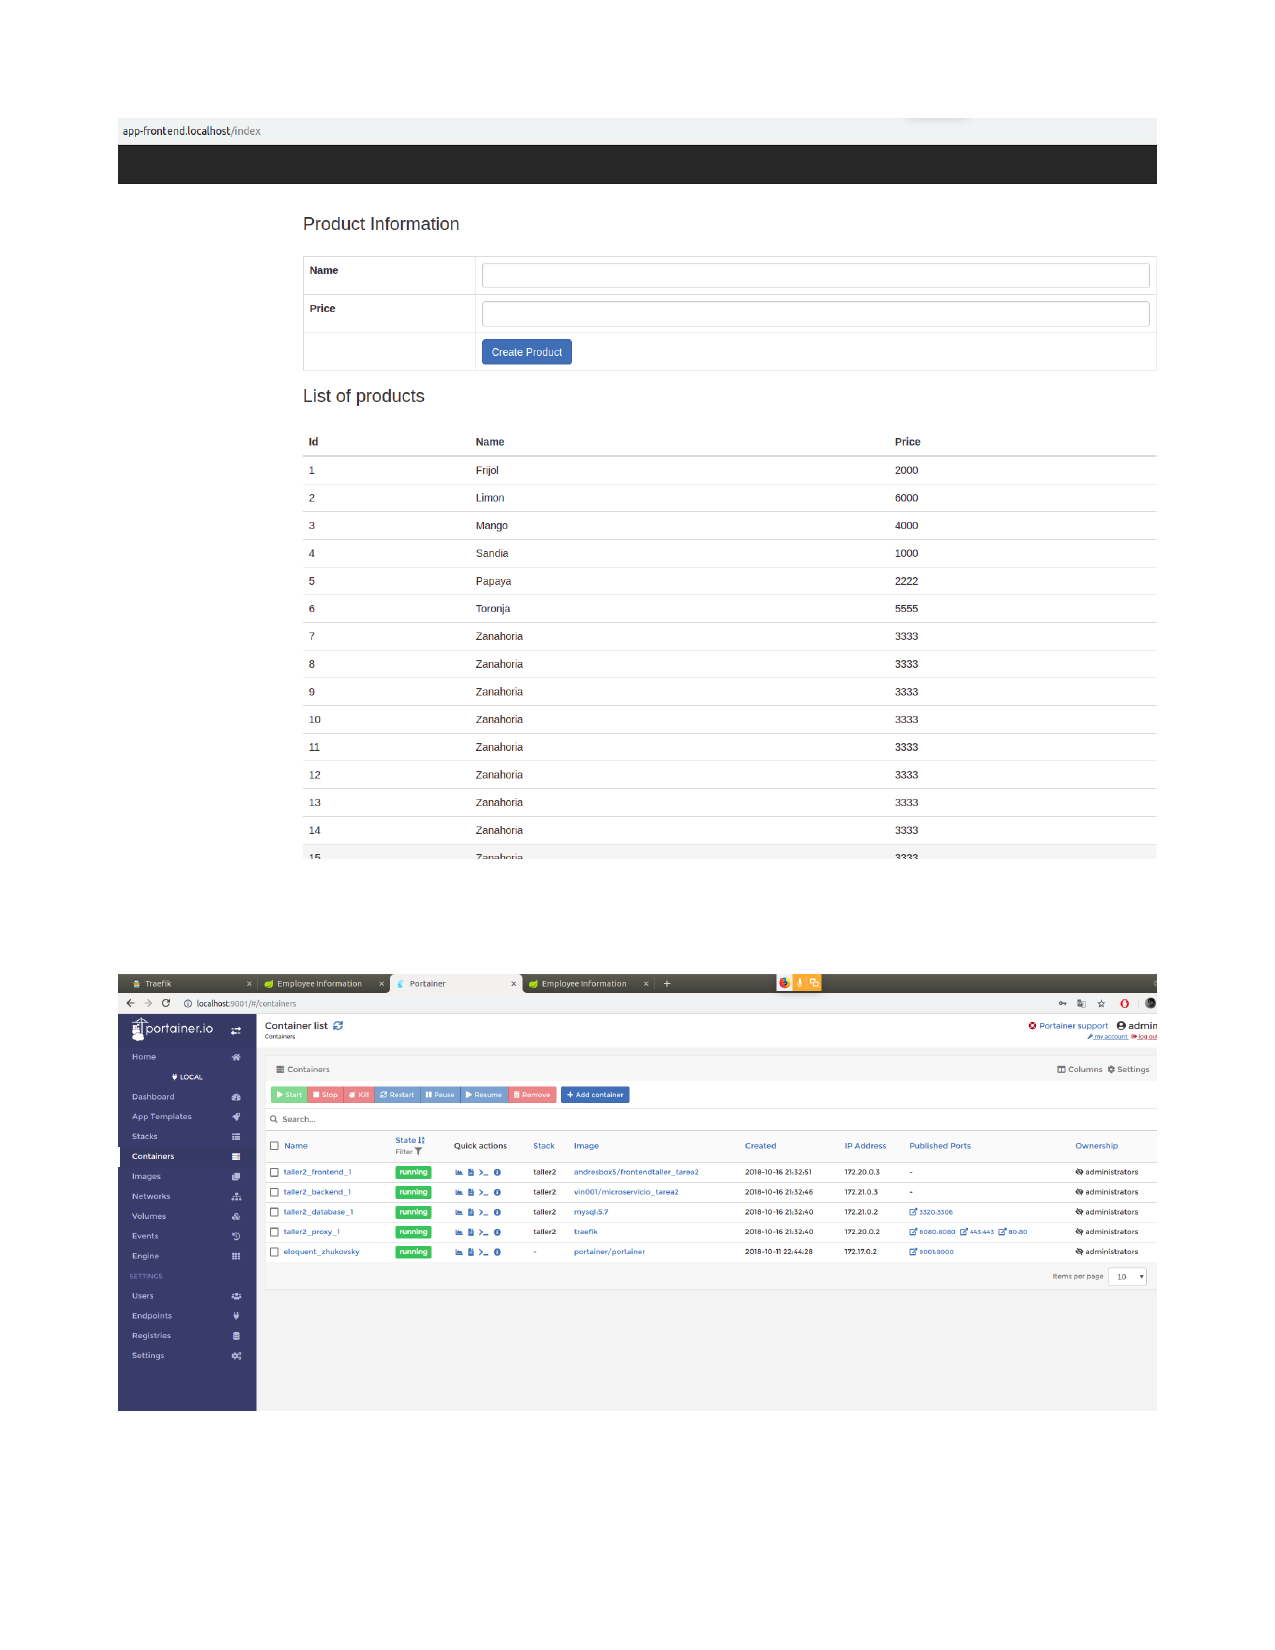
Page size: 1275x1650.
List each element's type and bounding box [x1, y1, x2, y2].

picture [118, 974, 1157, 1411]
picture [118, 118, 1157, 859]
